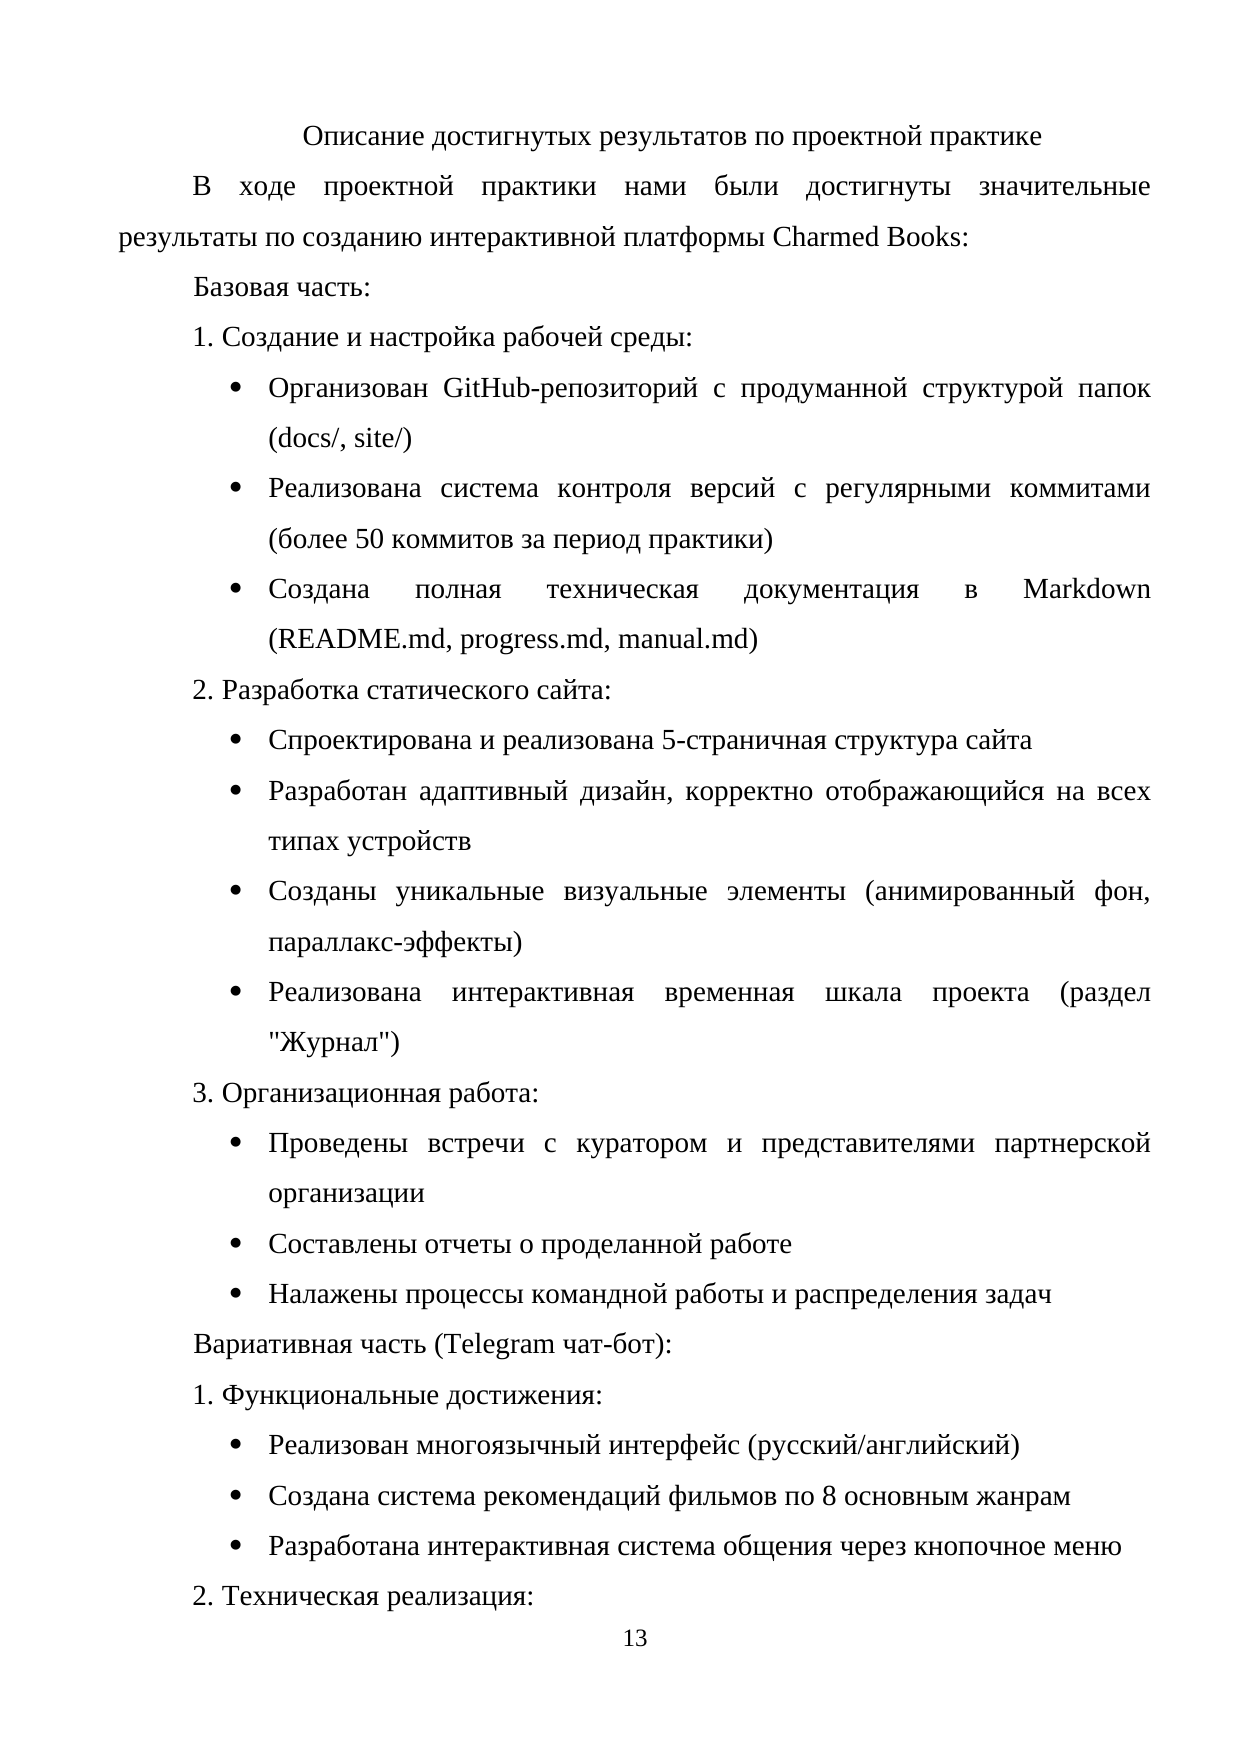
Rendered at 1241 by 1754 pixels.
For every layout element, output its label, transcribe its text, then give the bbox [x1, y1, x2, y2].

list Разработан адаптивный дизайн, корректно отображающийся на всех типах устройств [231, 773, 1152, 857]
list Спроектирована и реализована 5-страничная структура сайта [231, 722, 1152, 756]
list Организационная работа: [192, 1075, 1152, 1108]
list Создана система рекомендаций фильмов по 8 основным жанрам [231, 1478, 1152, 1511]
list Реализована система контроля версий с регулярными коммитами (более 50 коммитов за период практики) [231, 470, 1152, 554]
text Базовая часть: [118, 269, 1152, 303]
list Разработка статического сайта: [192, 672, 1152, 705]
list Организован GitHub-репозиторий с продуманной структурой папок (docs/, site/) [231, 370, 1152, 454]
list Созданы уникальные визуальные элементы (анимированный фон, параллакс-эффекты) [231, 873, 1152, 957]
text В ходе проектной практики нами были достигнуты значительные результаты по созданию интерактивной платформы Charmed Books: [118, 168, 1152, 252]
text Вариативная часть (Telegram чат-бот): [118, 1327, 1152, 1360]
list Составлены отчеты о проделанной работе [231, 1226, 1152, 1259]
list Техническая реализация: [192, 1578, 1152, 1612]
list Функциональные достижения: [192, 1377, 1152, 1411]
list Создание и настройка рабочей среды: [192, 319, 1152, 353]
list Налажены процессы командной работы и распределения задач [231, 1276, 1152, 1310]
list Описание достигнутых результатов по проектной практике [193, 118, 1152, 152]
list Реализована интерактивная временная шкала проекта (раздел "Журнал") [231, 974, 1152, 1058]
list Проведены встречи с куратором и представителями партнерской организации [231, 1125, 1152, 1209]
list Создана полная техническая документация в Markdown (README.md, progress.md, manual.md) [231, 571, 1152, 655]
list Реализован многоязычный интерфейс (русский/английский) [231, 1427, 1152, 1461]
list Разработана интерактивная система общения через кнопочное меню [231, 1528, 1152, 1562]
